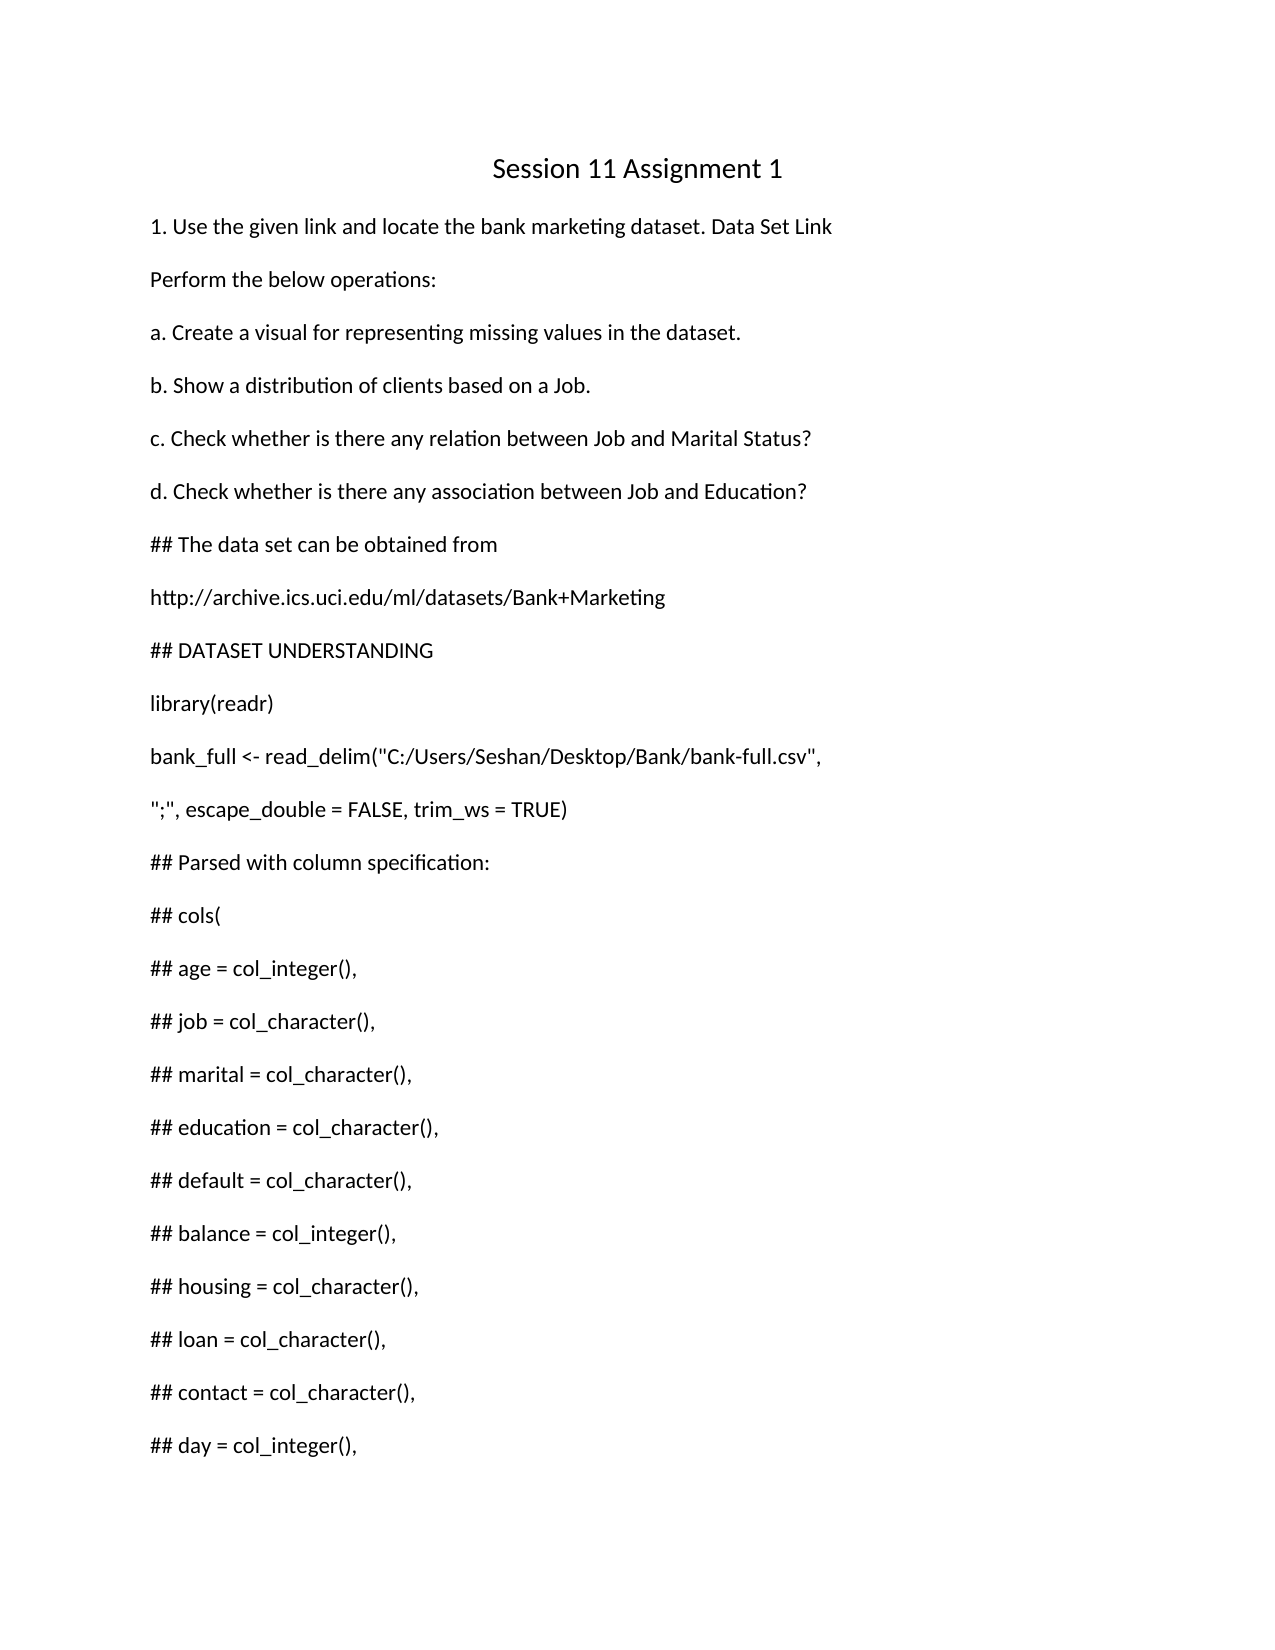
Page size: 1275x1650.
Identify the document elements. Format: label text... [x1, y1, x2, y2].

text ## balance = col_integer(), [150, 1219, 1125, 1247]
text ## The data set can be obtained from [150, 530, 1125, 558]
text ## default = col_character(), [150, 1166, 1125, 1194]
text a. Create a visual for representing missing values in the dataset. [150, 318, 1125, 346]
text bank_full <- read_delim("C:/Users/Seshan/Desktop/Bank/bank-full.csv", [150, 742, 1125, 770]
text ## Parsed with column specification: [150, 848, 1125, 876]
text ## contact = col_character(), [150, 1378, 1125, 1406]
text ## loan = col_character(), [150, 1325, 1125, 1353]
text ## housing = col_character(), [150, 1272, 1125, 1300]
text ## age = col_integer(), [150, 954, 1125, 982]
text http://archive.ics.uci.edu/ml/datasets/Bank+Marketing [150, 583, 1125, 611]
text ## day = col_integer(), [150, 1431, 1125, 1459]
text ";", escape_double = FALSE, trim_ws = TRUE) [150, 795, 1125, 823]
text ## education = col_character(), [150, 1113, 1125, 1141]
text d. Check whether is there any association between Job and Education? [150, 477, 1125, 505]
text ## DATASET UNDERSTANDING [150, 636, 1125, 664]
text ## marital = col_character(), [150, 1060, 1125, 1088]
text c. Check whether is there any relation between Job and Marital Status? [150, 424, 1125, 452]
text Perform the below operations: [150, 265, 1125, 293]
text ## job = col_character(), [150, 1007, 1125, 1035]
text Session 11 Assignment 1 [150, 150, 1125, 186]
text b. Show a distribution of clients based on a Job. [150, 371, 1125, 399]
text library(readr) [150, 689, 1125, 717]
text 1. Use the given link and locate the bank marketing dataset. Data Set Link [150, 212, 1125, 240]
text ## cols( [150, 901, 1125, 929]
